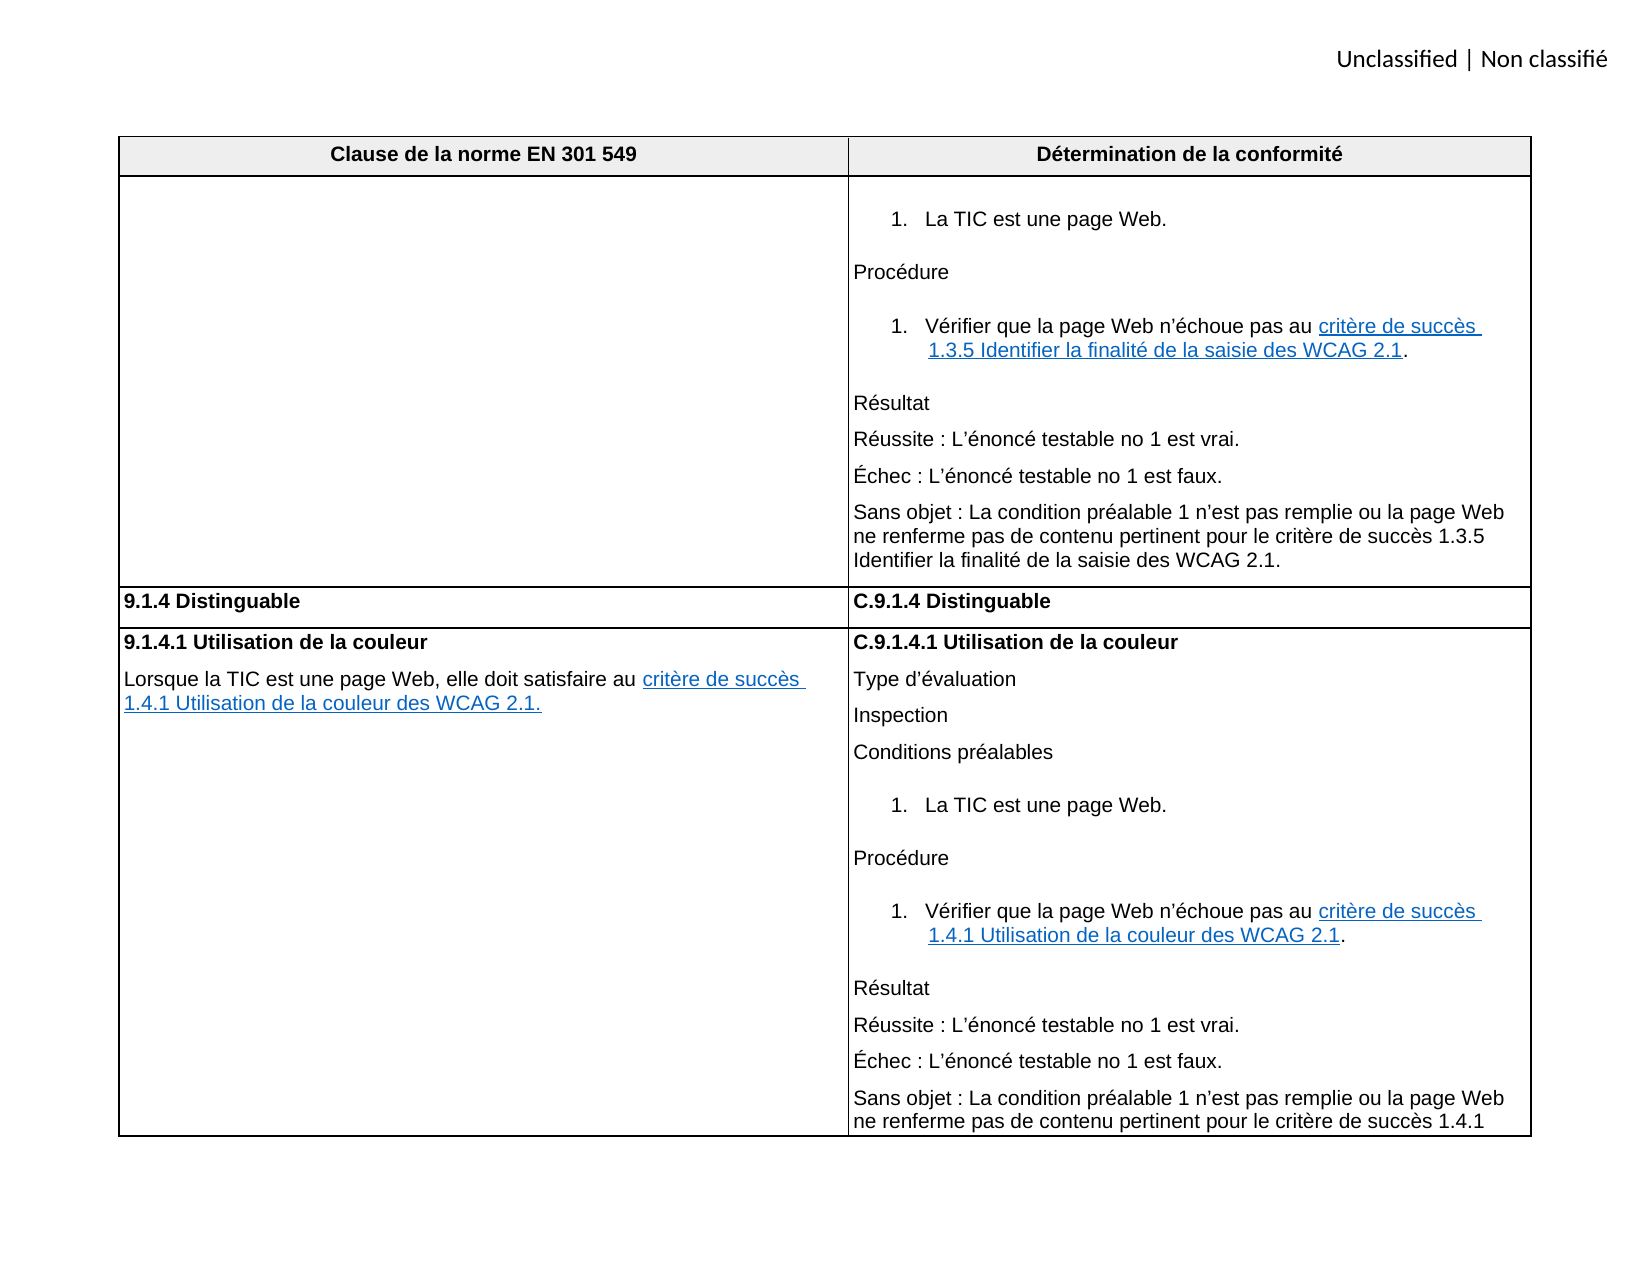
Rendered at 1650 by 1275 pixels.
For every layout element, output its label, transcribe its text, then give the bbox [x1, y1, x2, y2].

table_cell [120, 629, 848, 1135]
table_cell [849, 177, 1530, 586]
table_header Détermination de la conformité [849, 137, 1530, 175]
table_header Clause de la norme EN 301 549 [120, 137, 848, 175]
table_cell 9.1.4 Distinguable [120, 588, 848, 627]
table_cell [120, 177, 848, 586]
table_cell C.9.1.4 Distinguable [849, 588, 1530, 627]
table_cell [849, 629, 1530, 1135]
